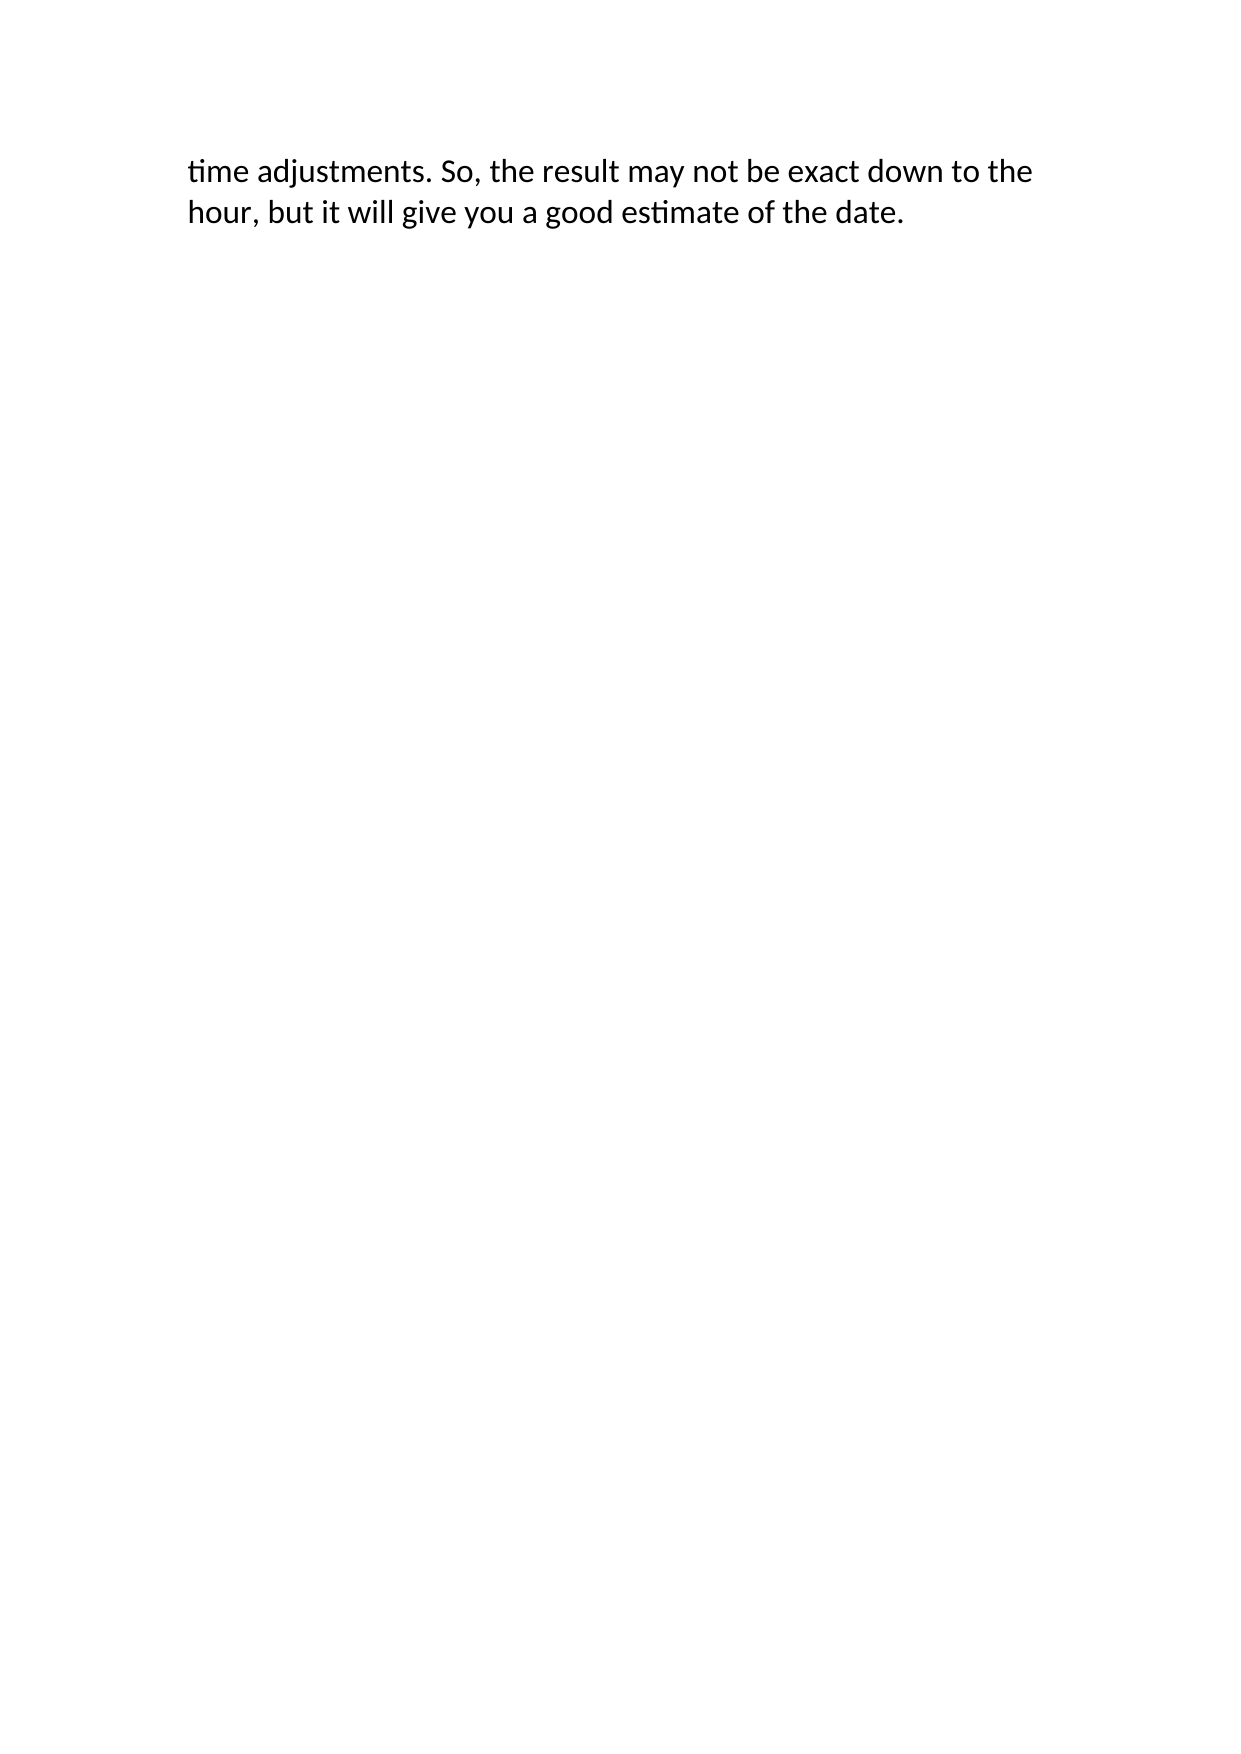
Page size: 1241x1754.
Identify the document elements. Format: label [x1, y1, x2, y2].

list [187, 150, 1053, 231]
